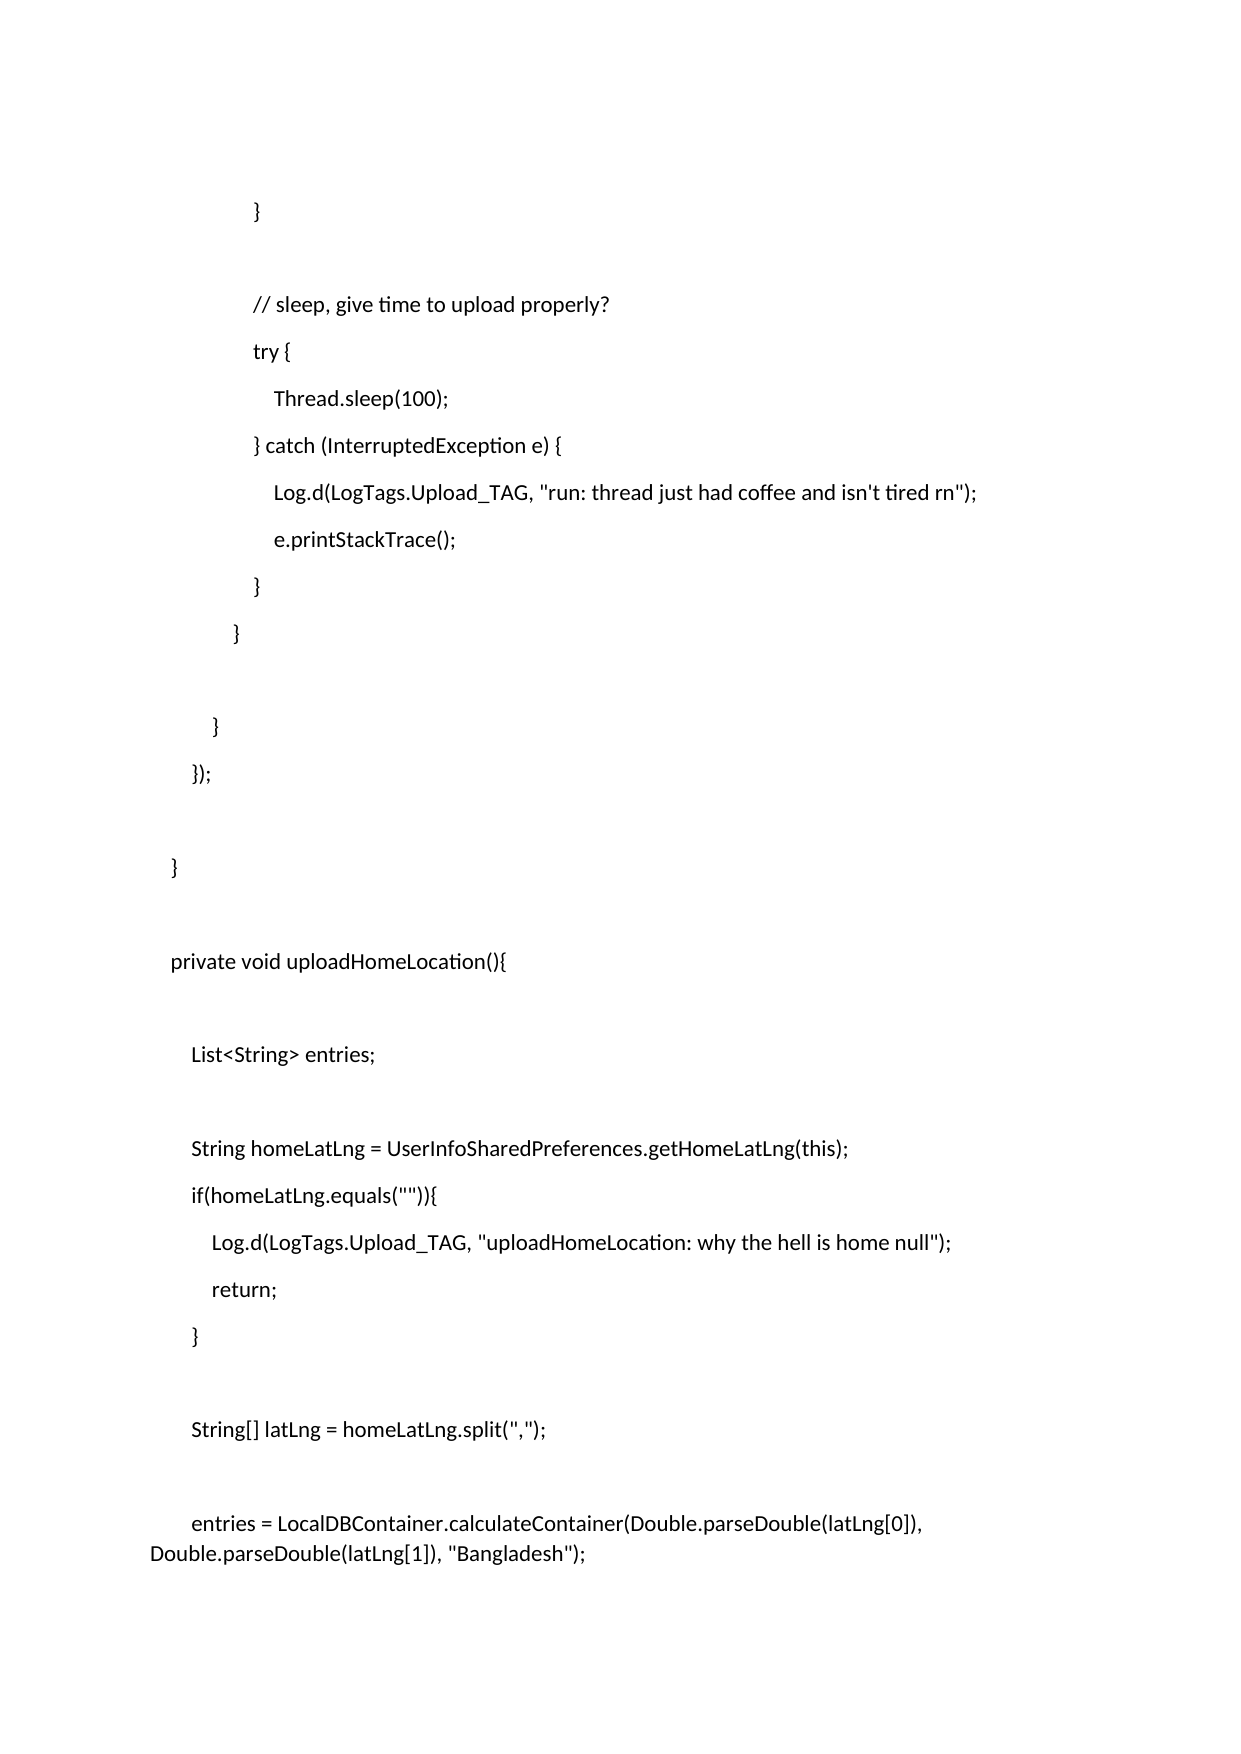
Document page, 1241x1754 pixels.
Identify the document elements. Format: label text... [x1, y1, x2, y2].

text if(homeLatLng.equals("")){ [150, 1181, 1090, 1209]
text } [150, 197, 1090, 225]
text entries = LocalDBContainer.calculateContainer(Double.parseDouble(latLng[0]), Double.parseDouble(latLng[1]), "Bangladesh"); [150, 1509, 1090, 1568]
text return; [150, 1275, 1090, 1303]
text } [150, 853, 1090, 881]
text Log.d(LogTags.Upload_TAG, "uploadHomeLocation: why the hell is home null"); [150, 1228, 1090, 1256]
text }); [150, 759, 1090, 787]
text } [150, 619, 1090, 647]
text // sleep, give time to upload properly? [150, 291, 1090, 319]
text } [150, 572, 1090, 600]
text e.printStackTrace(); [150, 525, 1090, 553]
text Log.d(LogTags.Upload_TAG, "run: thread just had coffee and isn't tired rn"); [150, 478, 1090, 506]
text } [150, 712, 1090, 741]
text List<String> entries; [150, 1041, 1090, 1069]
text try { [150, 337, 1090, 366]
text private void uploadHomeLocation(){ [150, 947, 1090, 975]
text String[] latLng = homeLatLng.split(","); [150, 1416, 1090, 1444]
text } [150, 1322, 1090, 1350]
text Thread.sleep(100); [150, 384, 1090, 412]
text } catch (InterruptedException e) { [150, 431, 1090, 459]
text String homeLatLng = UserInfoSharedPreferences.getHomeLatLng(this); [150, 1134, 1090, 1162]
